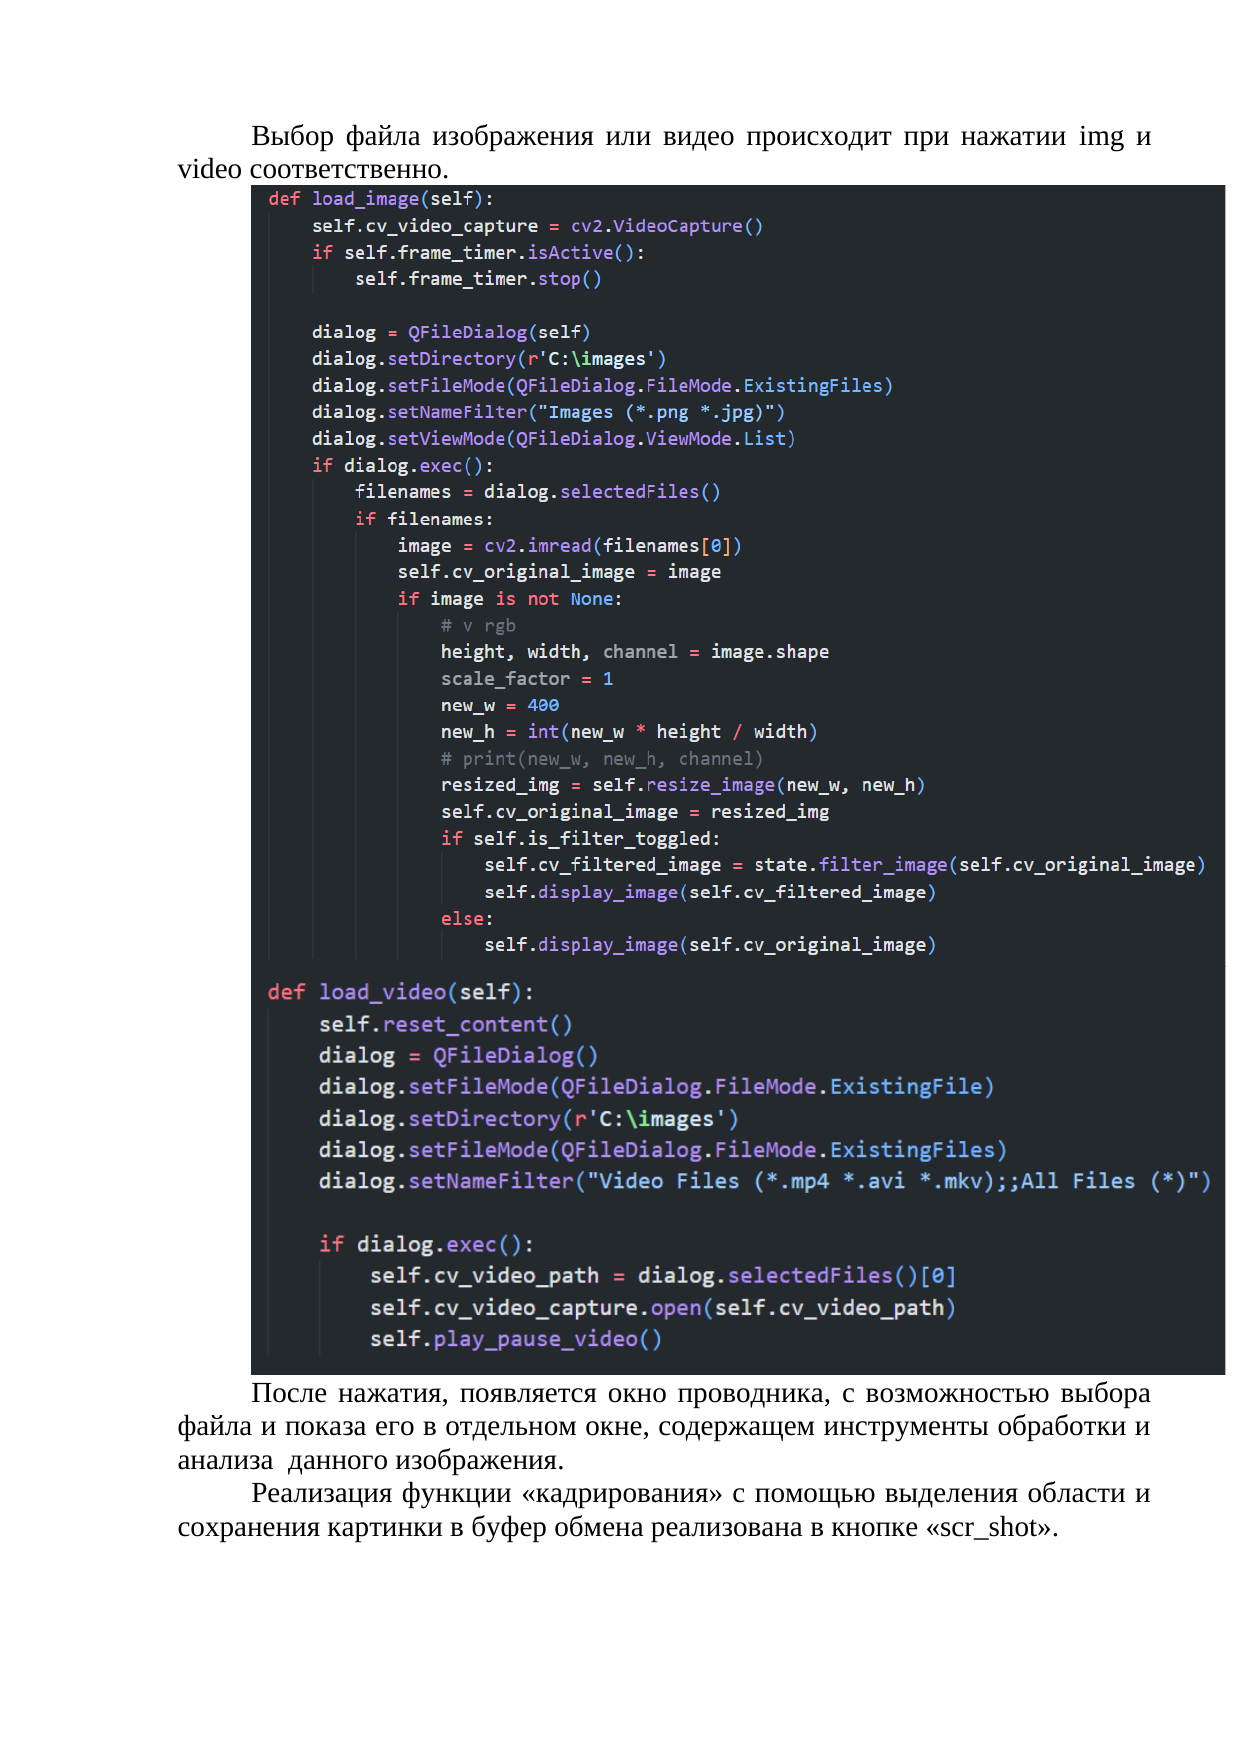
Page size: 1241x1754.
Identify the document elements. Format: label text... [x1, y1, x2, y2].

text Реализация функции «кадрирования» с помощью выделения области и сохранения картинки в буфер обмена реализована в кнопке «scr_shot». [177, 1476, 1152, 1543]
picture [251, 185, 1226, 1375]
text Выбор файла изображения или видео происходит при нажатии img и video соответственно. [177, 118, 1152, 185]
text После нажатия, появляется окно проводника, с возможностью выбора файла и показа его в отдельном окне, содержащем инструменты обработки и анализа данного изображения. [177, 1375, 1152, 1476]
